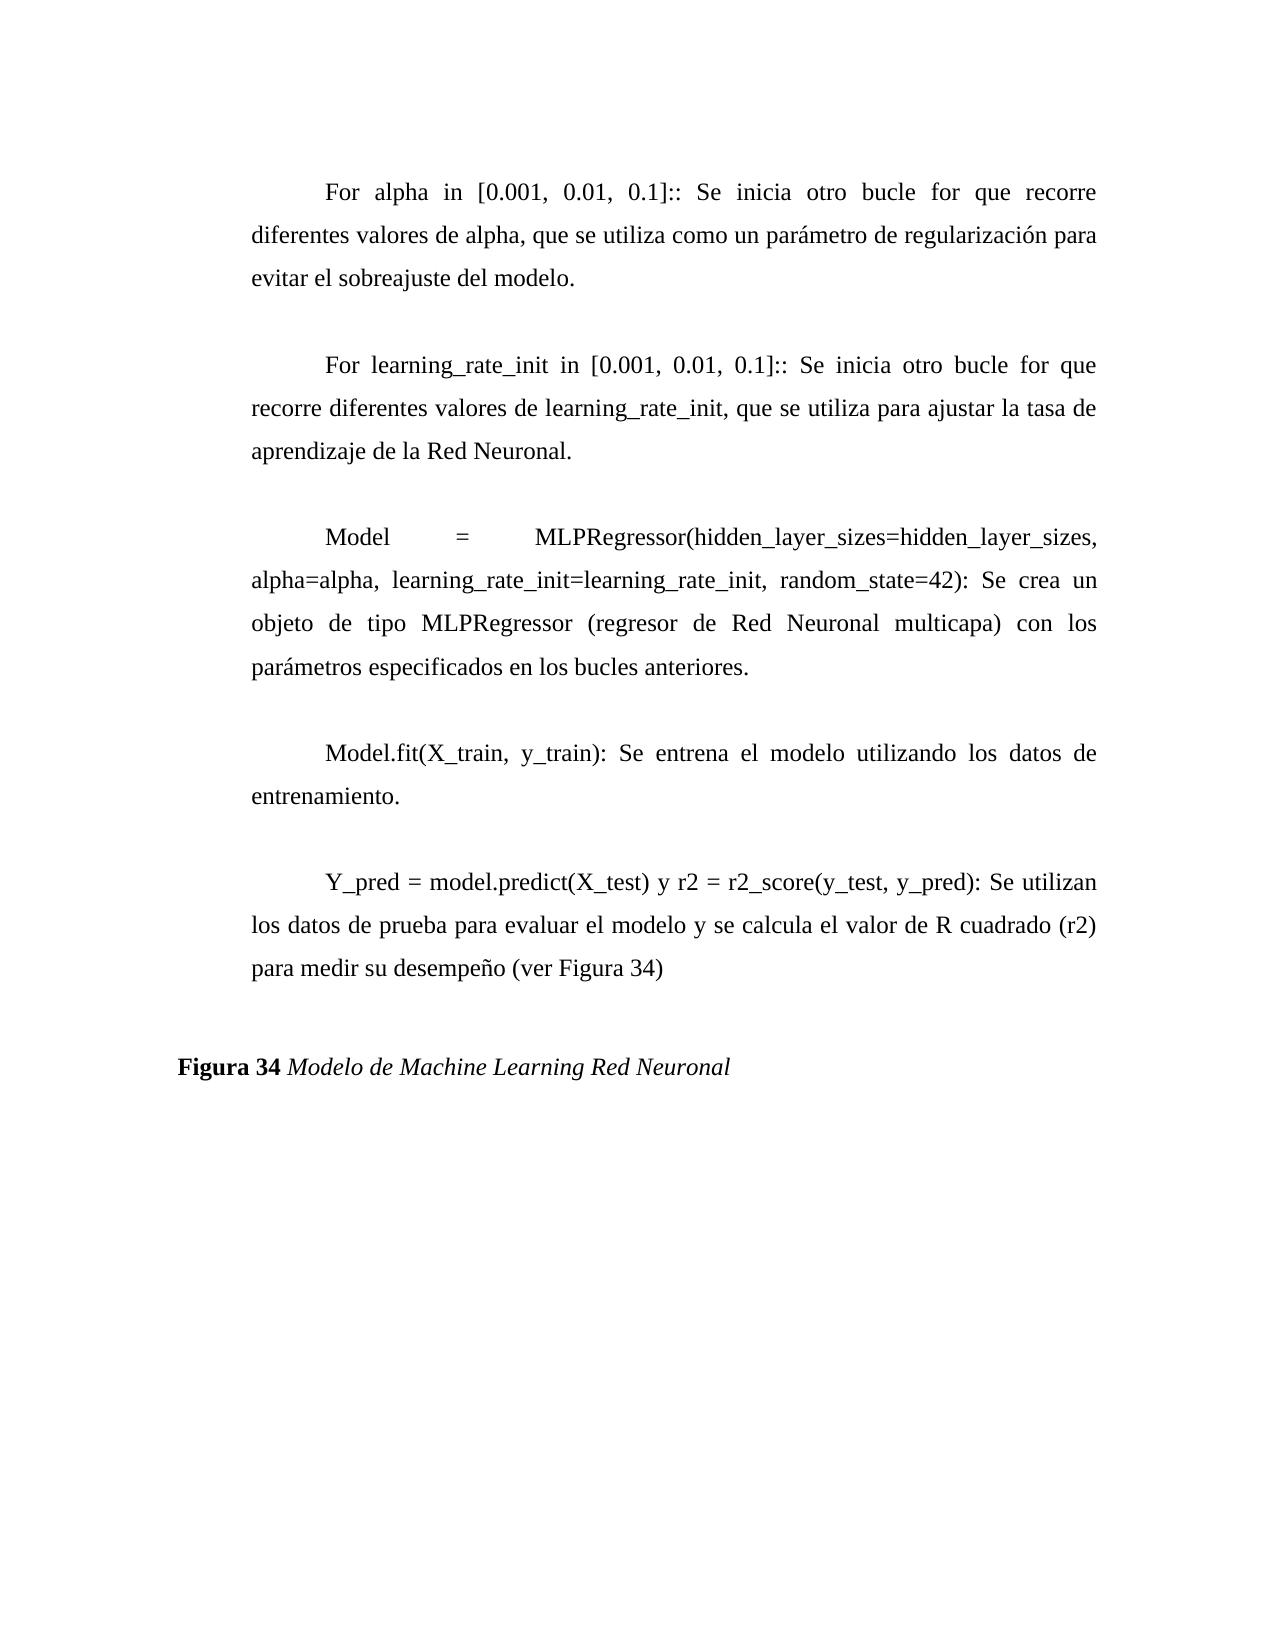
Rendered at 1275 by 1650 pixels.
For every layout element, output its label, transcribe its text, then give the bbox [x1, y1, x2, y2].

text Model = MLPRegressor(hidden_layer_sizes=hidden_layer_sizes, alpha=alpha, learning_rate_init=learning_rate_init, random_state=42): Se crea un objeto de tipo MLPRegressor (regresor de Red Neuronal multicapa) con los parámetros especificados en los bucles anteriores. [251, 522, 1098, 680]
text Model.fit(X_train, y_train): Se entrena el modelo utilizando los datos de entrenamiento. [251, 738, 1098, 810]
text Y_pred = model.predict(X_test) y r2 = r2_score(y_test, y_pred): Se utilizan los datos de prueba para evaluar el modelo y se calcula el valor de R cuadrado (r2) para medir su desempeño (ver Figura 34) [251, 867, 1098, 982]
text Figura 34 Modelo de Machine Learning Red Neuronal [177, 1052, 1098, 1081]
text For learning_rate_init in [0.001, 0.01, 0.1]:: Se inicia otro bucle for que recorre diferentes valores de learning_rate_init, que se utiliza para ajustar la tasa de aprendizaje de la Red Neuronal. [251, 350, 1098, 465]
text For alpha in [0.001, 0.01, 0.1]:: Se inicia otro bucle for que recorre diferentes valores de alpha, que se utiliza como un parámetro de regularización para evitar el sobreajuste del modelo. [251, 177, 1098, 292]
